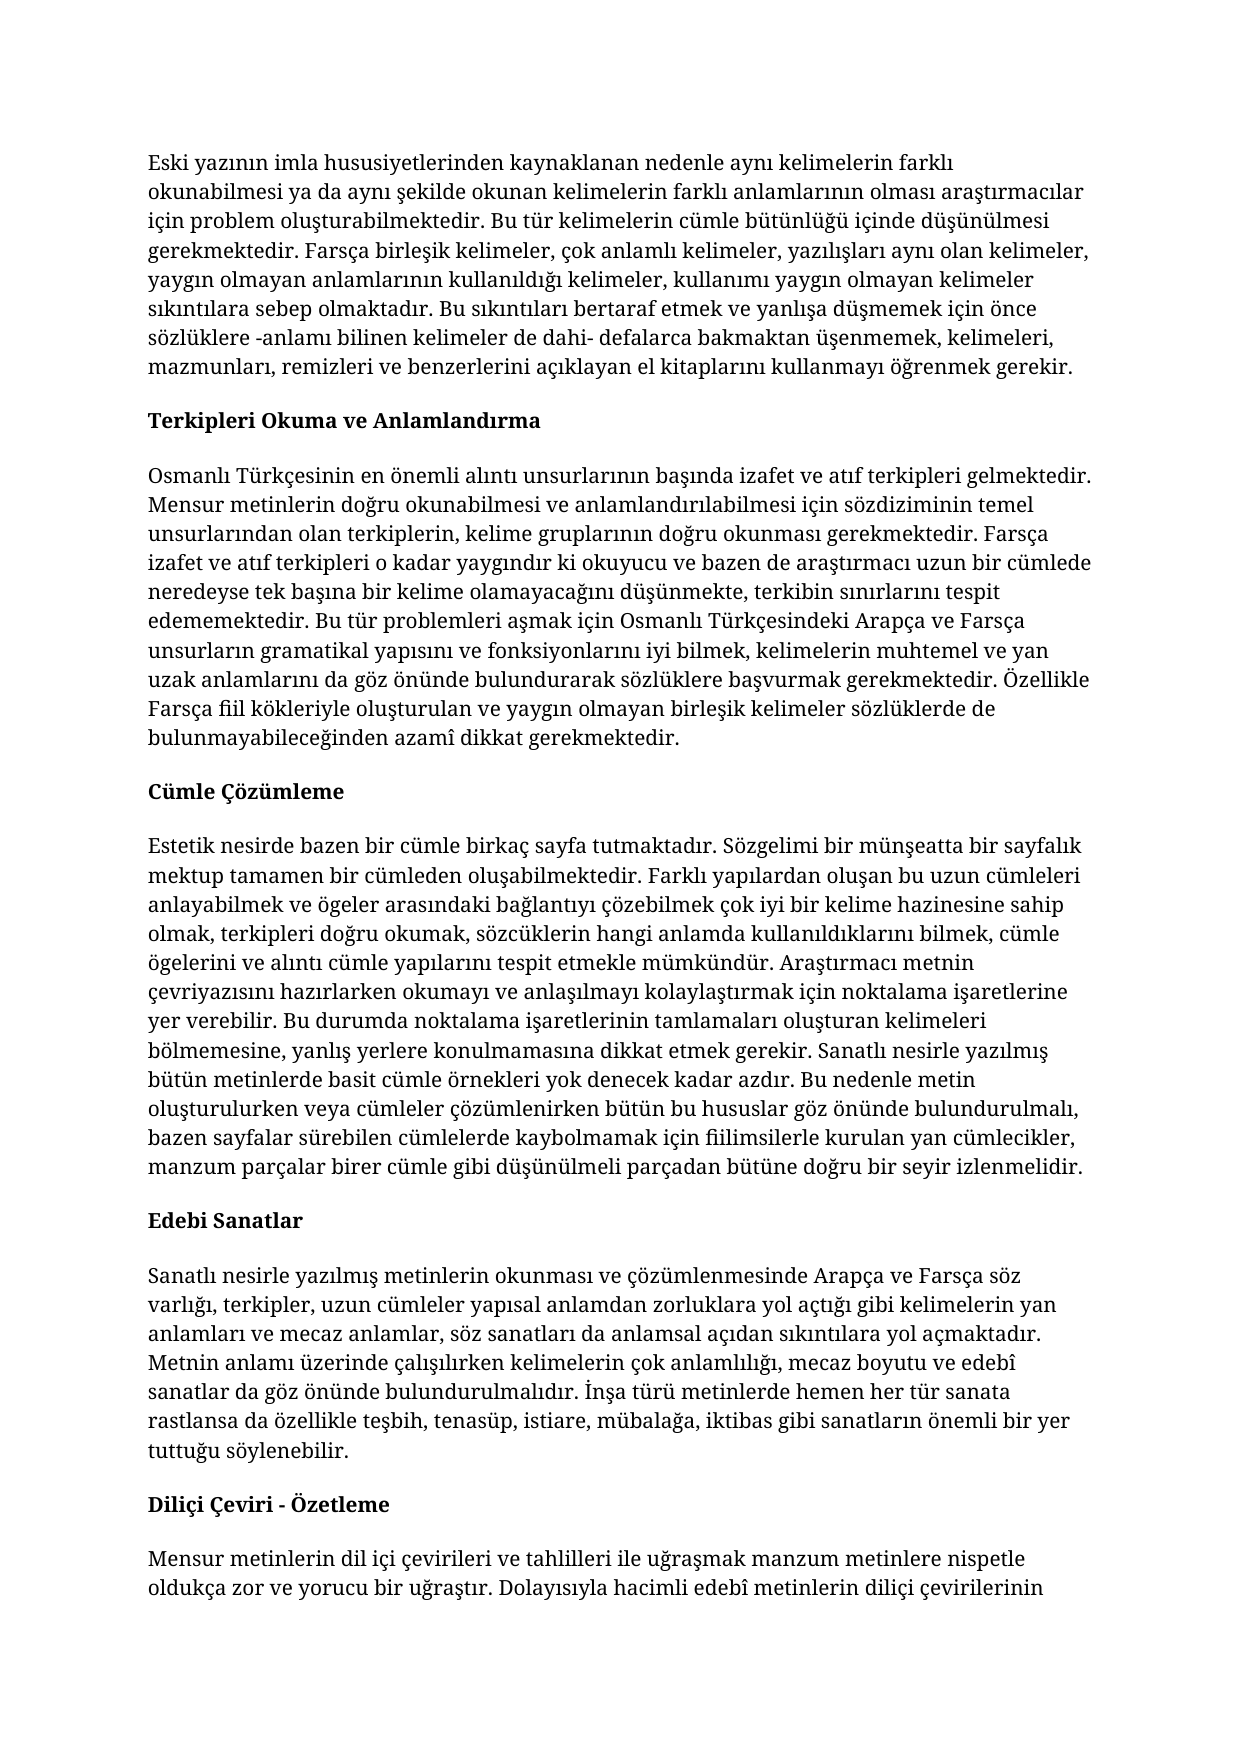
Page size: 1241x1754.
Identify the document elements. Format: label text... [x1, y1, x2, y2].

text Estetik nesirde bazen bir cümle birkaç sayfa tutmaktadır. Sözgelimi bir münşeatta bir sayfalık mektup tamamen bir cümleden oluşabilmektedir. Farklı yapılardan oluşan bu uzun cümleleri anlayabilmek ve ögeler arasındaki bağlantıyı çözebilmek çok iyi bir kelime hazinesine sahip olmak, terkipleri doğru okumak, sözcüklerin hangi anlamda kullanıldıklarını bilmek, cümle ögelerini ve alıntı cümle yapılarını tespit etmekle mümkündür. Araştırmacı metnin çevriyazısını hazırlarken okumayı ve anlaşılmayı kolaylaştırmak için noktalama işaretlerine yer verebilir. Bu durumda noktalama işaretlerinin tamlamaları oluşturan kelimeleri bölmemesine, yanlış yerlere konulmamasına dikkat etmek gerekir. Sanatlı nesirle yazılmış bütün metinlerde basit cümle örnekleri yok denecek kadar azdır. Bu nedenle metin oluşturulurken veya cümleler çözümlenirken bütün bu hususlar göz önünde bulundurulmalı, bazen sayfalar sürebilen cümlelerde kaybolmamak için fiilimsilerle kurulan yan cümlecikler, manzum parçalar birer cümle gibi düşünülmeli parçadan bütüne doğru bir seyir izlenmelidir. [148, 831, 1093, 1181]
text Cümle Çözümleme [148, 777, 1093, 806]
text Sanatlı nesirle yazılmış metinlerin okunması ve çözümlenmesinde Arapça ve Farsça söz varlığı, terkipler, uzun cümleler yapısal anlamdan zorluklara yol açtığı gibi kelimelerin yan anlamları ve mecaz anlamlar, söz sanatları da anlamsal açıdan sıkıntılara yol açmaktadır. Metnin anlamı üzerinde çalışılırken kelimelerin çok anlamlılığı, mecaz boyutu ve edebî sanatlar da göz önünde bulundurulmalıdır. İnşa türü metinlerde hemen her tür sanata rastlansa da özellikle teşbih, tenasüp, istiare, mübalağa, iktibas gibi sanatların önemli bir yer tuttuğu söylenebilir. [148, 1260, 1093, 1464]
text Osmanlı Türkçesinin en önemli alıntı unsurlarının başında izafet ve atıf terkipleri gelmektedir. Mensur metinlerin doğru okunabilmesi ve anlamlandırılabilmesi için sözdiziminin temel unsurlarından olan terkiplerin, kelime gruplarının doğru okunması gerekmektedir. Farsça izafet ve atıf terkipleri o kadar yaygındır ki okuyucu ve bazen de araştırmacı uzun bir cümlede neredeyse tek başına bir kelime olamayacağını düşünmekte, terkibin sınırlarını tespit edememektedir. Bu tür problemleri aşmak için Osmanlı Türkçesindeki Arapça ve Farsça unsurların gramatikal yapısını ve fonksiyonlarını iyi bilmek, kelimelerin muhtemel ve yan uzak anlamlarını da göz önünde bulundurarak sözlüklere başvurmak gerekmektedir. Özellikle Farsça fiil kökleriyle oluşturulan ve yaygın olmayan birleşik kelimeler sözlüklerde de bulunmayabileceğinden azamî dikkat gerekmektedir. [148, 460, 1093, 752]
text Diliçi Çeviri - Özetleme [148, 1489, 1093, 1518]
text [148, 1543, 1093, 1602]
text Terkipleri Okuma ve Anlamlandırma [148, 406, 1093, 435]
text Eski yazının imla hususiyetlerinden kaynaklanan nedenle aynı kelimelerin farklı okunabilmesi ya da aynı şekilde okunan kelimelerin farklı anlamlarının olması araştırmacılar için problem oluşturabilmektedir. Bu tür kelimelerin cümle bütünlüğü içinde düşünülmesi gerekmektedir. Farsça birleşik kelimeler, çok anlamlı kelimeler, yazılışları aynı olan kelimeler, yaygın olmayan anlamlarının kullanıldığı kelimeler, kullanımı yaygın olmayan kelimeler sıkıntılara sebep olmaktadır. Bu sıkıntıları bertaraf etmek ve yanlışa düşmemek için önce sözlüklere -anlamı bilinen kelimeler de dahi- defalarca bakmaktan üşenmemek, kelimeleri, mazmunları, remizleri ve benzerlerini açıklayan el kitaplarını kullanmayı öğrenmek gerekir. [148, 148, 1093, 381]
text Edebi Sanatlar [148, 1206, 1093, 1235]
